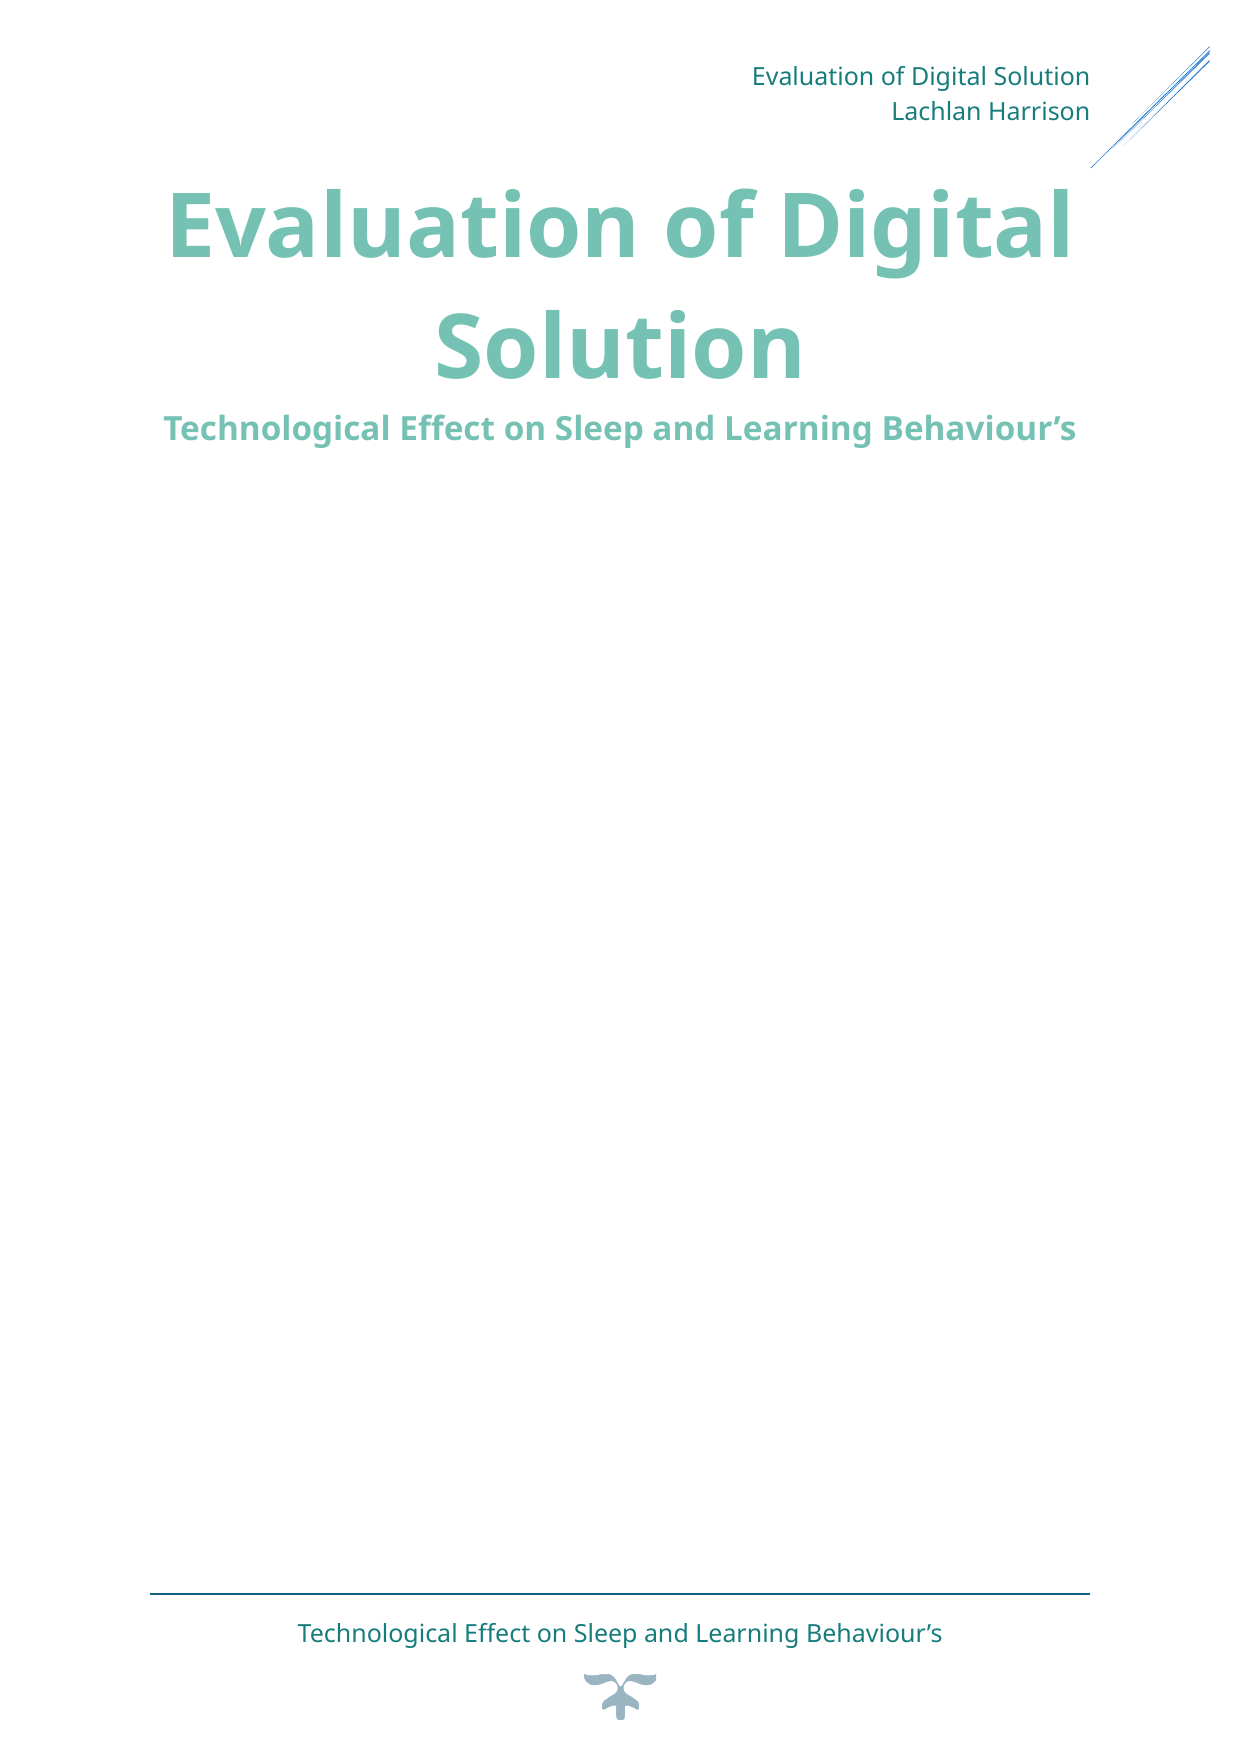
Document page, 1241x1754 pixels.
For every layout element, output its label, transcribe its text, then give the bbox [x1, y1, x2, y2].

text Evaluation of Digital Solution [150, 161, 1090, 405]
text Technological Effect on Sleep and Learning Behaviour’s [150, 405, 1090, 451]
